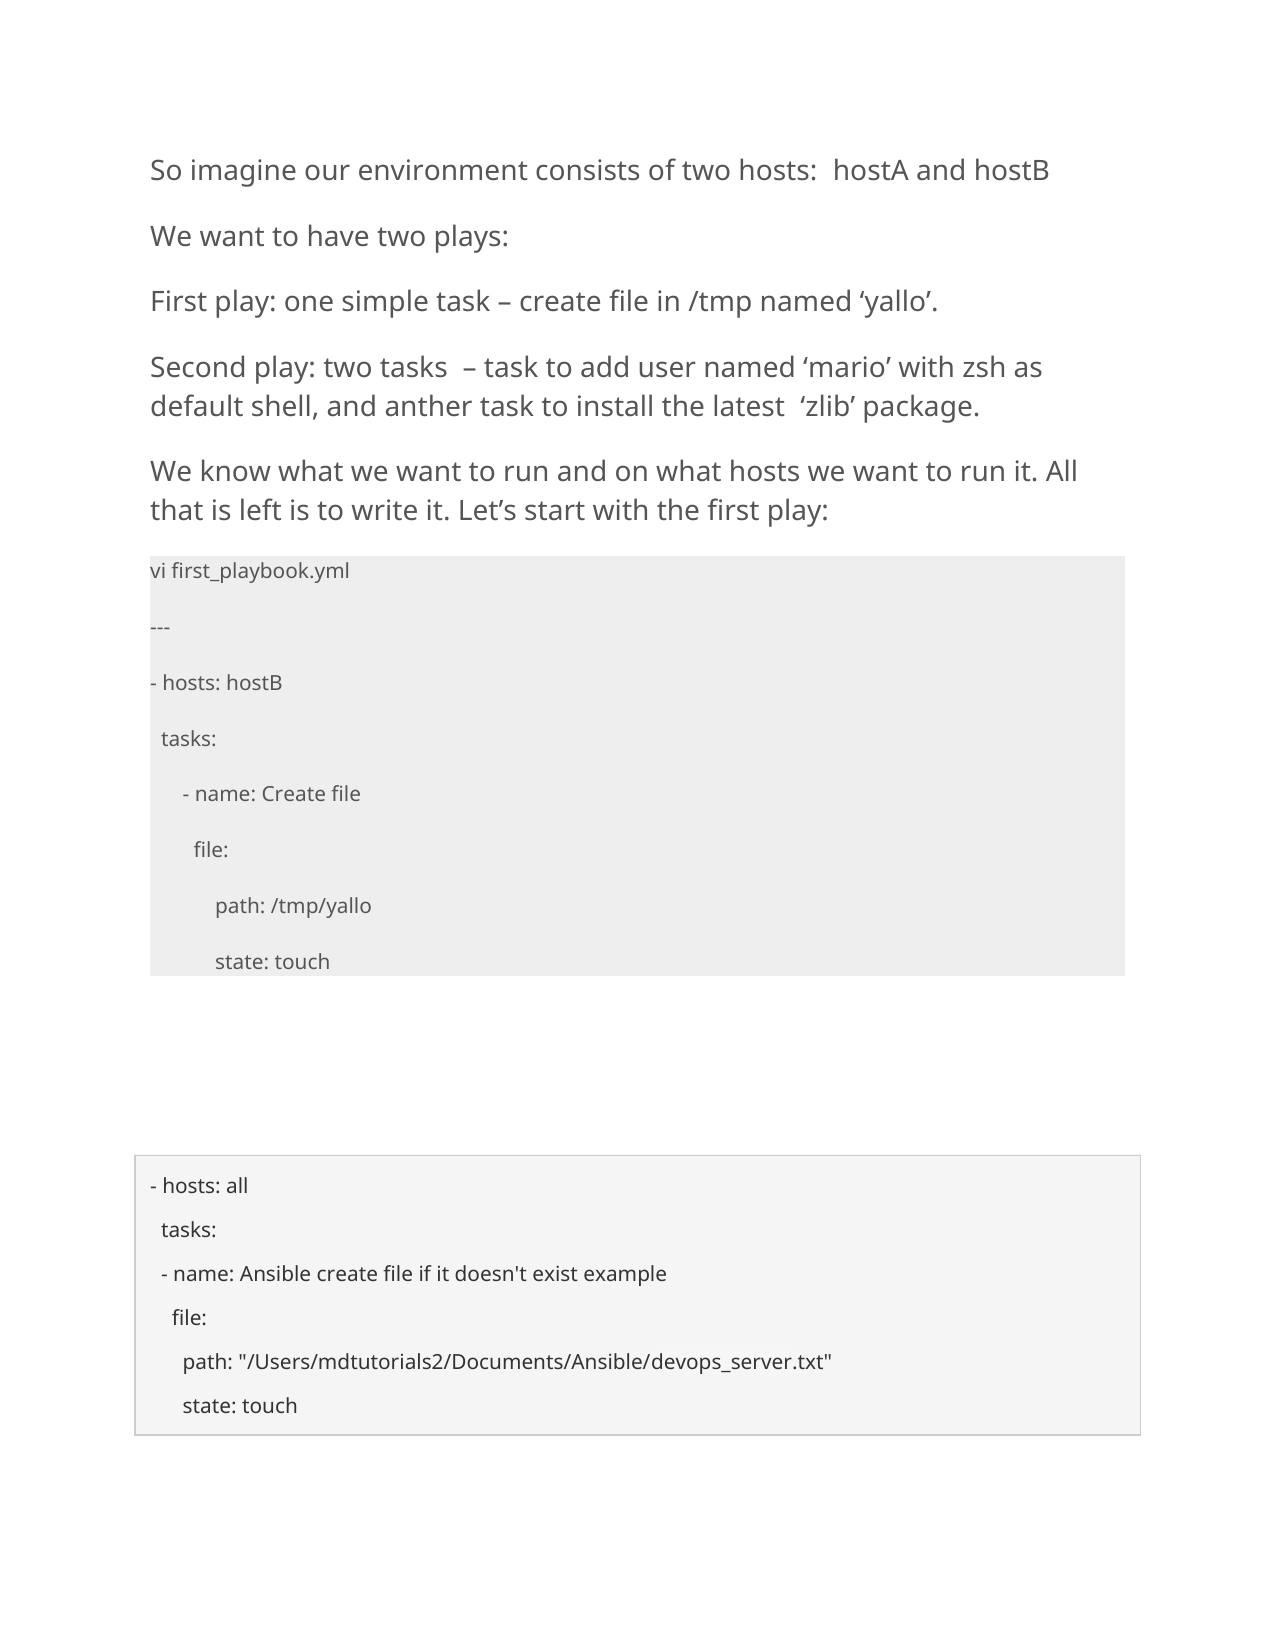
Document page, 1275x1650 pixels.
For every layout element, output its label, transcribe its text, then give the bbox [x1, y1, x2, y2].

text file: [136, 1287, 1140, 1331]
text path: /tmp/yallo [150, 891, 1125, 920]
text vi first_playbook.yml [150, 556, 1125, 584]
text state: touch [150, 947, 1125, 976]
text file: [150, 836, 1125, 864]
text Second play: two tasks – task to add user named ‘mario’ with zsh as default shell, and anther task to install the latest ‘zlib’ package. [150, 347, 1125, 424]
text So imagine our environment consists of two hosts: hostA and hostB [150, 150, 1125, 188]
text We want to have two plays: [150, 216, 1125, 254]
text - hosts: hostB [150, 668, 1125, 696]
text - name: Create file [150, 779, 1125, 808]
text First play: one simple task – create file in /tmp named ‘yallo’. [150, 282, 1125, 320]
text --- [150, 612, 1125, 640]
text state: touch [136, 1375, 1140, 1434]
text tasks: [136, 1199, 1140, 1243]
text - name: Ansible create file if it doesn't exist example [136, 1243, 1140, 1287]
text We know what we want to run and on what hosts we want to run it. All that is left is to write it. Let’s start with the first play: [150, 452, 1125, 528]
text tasks: [150, 724, 1125, 752]
text path: "/Users/mdtutorials2/Documents/Ansible/devops_server.txt" [136, 1331, 1140, 1375]
text - hosts: all [136, 1156, 1140, 1199]
